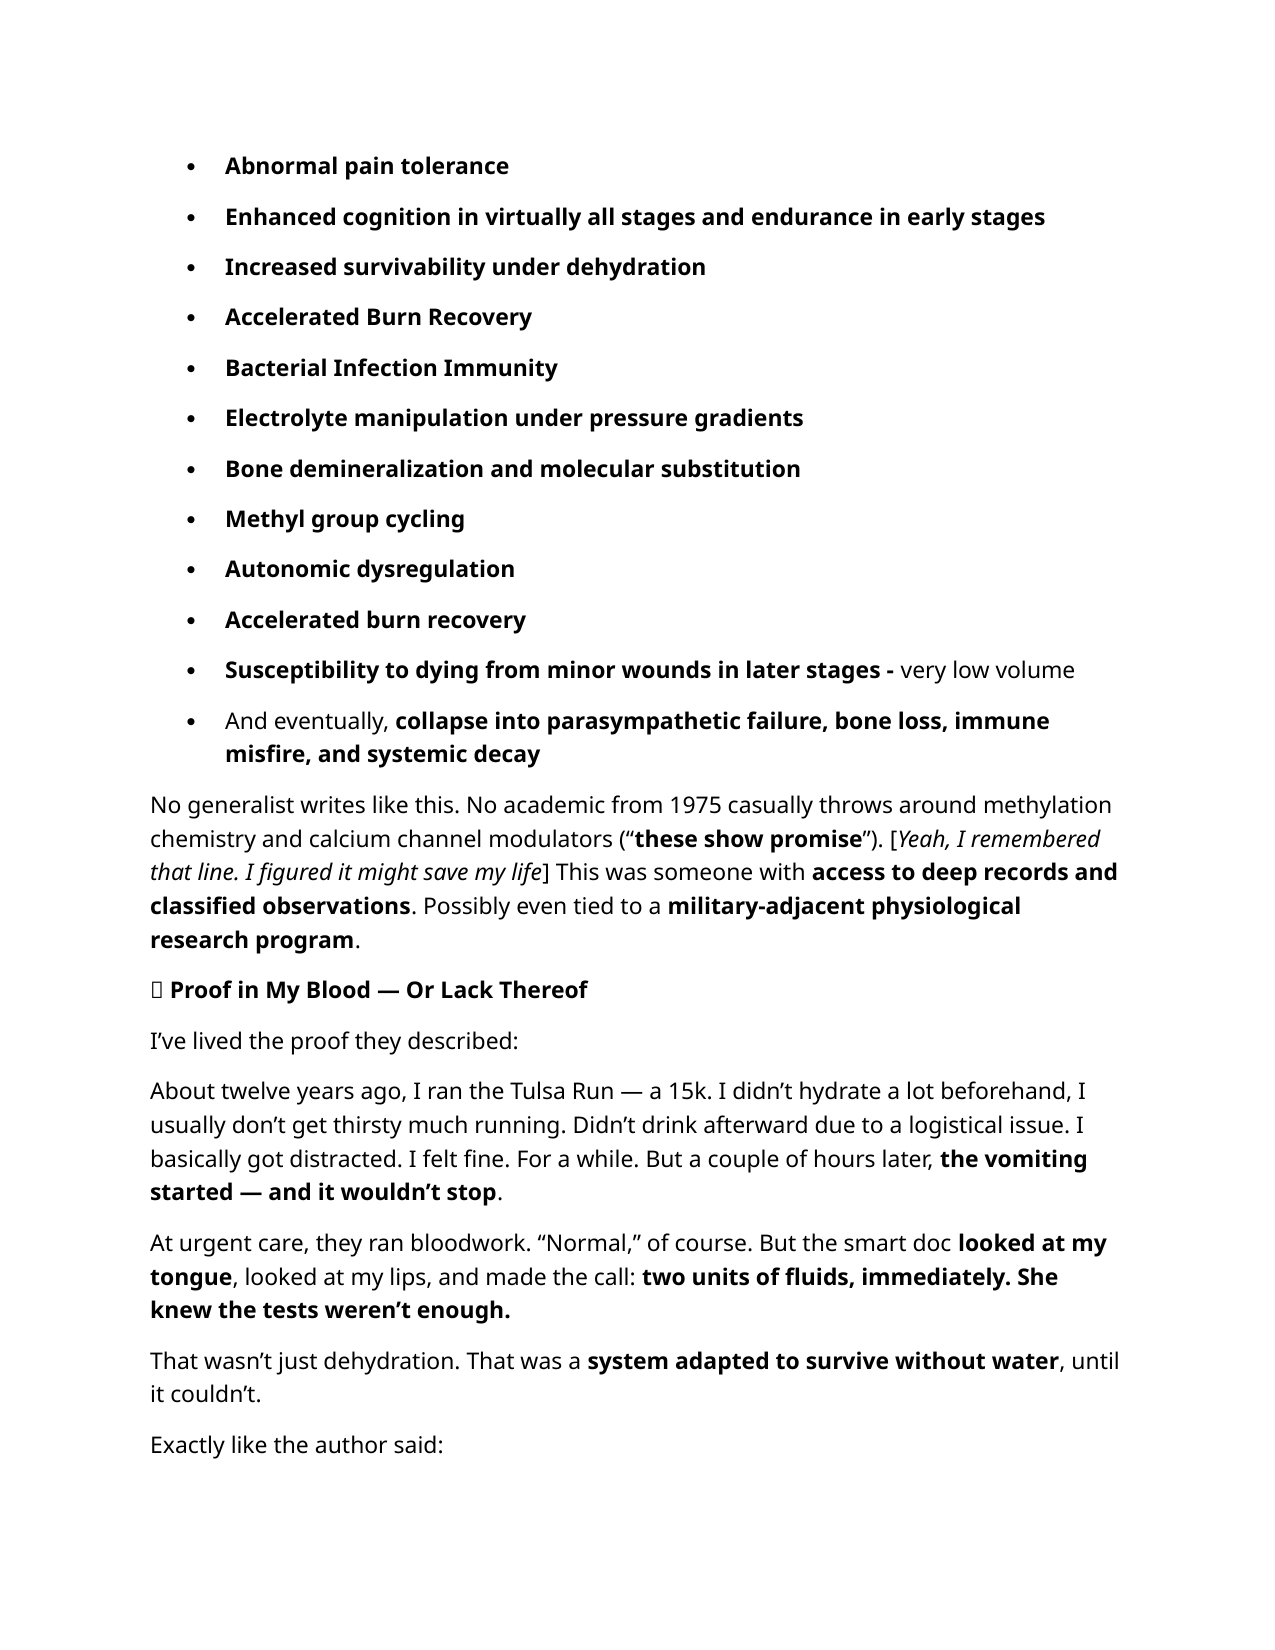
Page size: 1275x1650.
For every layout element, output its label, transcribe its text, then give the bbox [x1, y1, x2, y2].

text That wasn’t just dehydration. That was a system adapted to survive without water, until it couldn’t. [150, 1344, 1125, 1409]
text At urgent care, they ran bloodwork. “Normal,” of course. But the smart doc looked at my tongue, looked at my lips, and made the call: two units of fluids, immediately. She knew the tests weren’t enough. [150, 1227, 1125, 1325]
text Exactly like the author said: [150, 1429, 1125, 1460]
text No generalist writes like this. No academic from 1975 casually throws around methylation chemistry and calcium channel modulators (“these show promise”). [Yeah, I remembered that line. I figured it might save my life] This was someone with access to deep records and classified observations. Possibly even tied to a military-adjacent physiological research program. [150, 789, 1125, 955]
list Increased survivability under dehydration [187, 251, 1125, 282]
list Accelerated burn recovery [187, 604, 1125, 635]
text I’ve lived the proof they described: [150, 1024, 1125, 1056]
list Accelerated Burn Recovery [187, 301, 1125, 332]
list Methyl group cycling [187, 503, 1125, 534]
list Enhanced cognition in virtually all stages and endurance in early stages [187, 200, 1125, 232]
list Abnormal pain tolerance [187, 150, 1125, 181]
list Susceptibility to dying from minor wounds in later stages - very low volume [187, 654, 1125, 685]
list And eventually, collapse into parasympathetic failure, bone loss, immune misfire, and systemic decay [187, 704, 1125, 769]
text About twelve years ago, I ran the Tulsa Run — a 15k. I didn’t hydrate a lot beforehand, I usually don’t get thirsty much running. Didn’t drink afterward due to a logistical issue. I basically got distracted. I felt fine. For a while. But a couple of hours later, the vomiting started — and it wouldn’t stop. [150, 1075, 1125, 1207]
list Electrolyte manipulation under pressure gradients [187, 402, 1125, 433]
list Bacterial Infection Immunity [187, 352, 1125, 383]
list Autonomic dysregulation [187, 553, 1125, 584]
text 🧪 Proof in My Blood — Or Lack Thereof [150, 974, 1125, 1005]
list Bone demineralization and molecular substitution [187, 452, 1125, 484]
